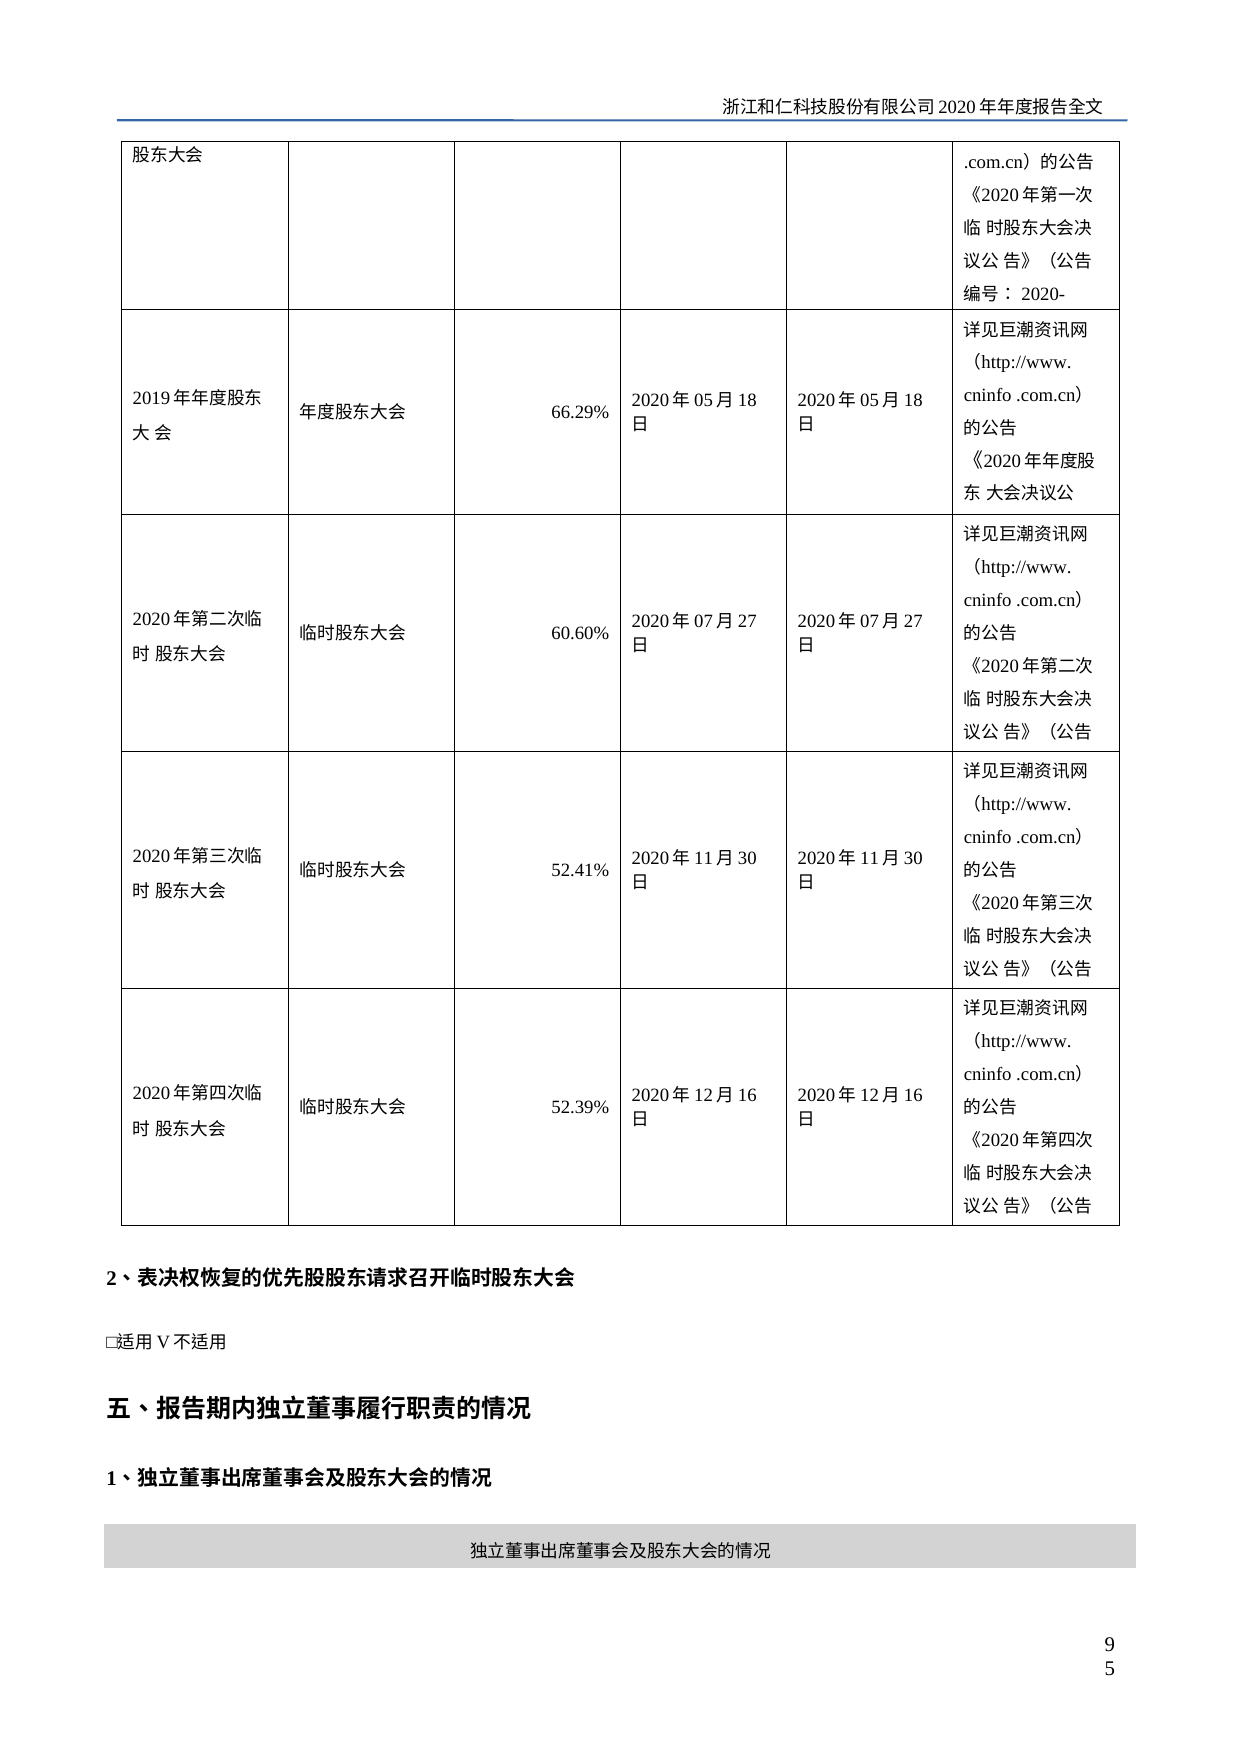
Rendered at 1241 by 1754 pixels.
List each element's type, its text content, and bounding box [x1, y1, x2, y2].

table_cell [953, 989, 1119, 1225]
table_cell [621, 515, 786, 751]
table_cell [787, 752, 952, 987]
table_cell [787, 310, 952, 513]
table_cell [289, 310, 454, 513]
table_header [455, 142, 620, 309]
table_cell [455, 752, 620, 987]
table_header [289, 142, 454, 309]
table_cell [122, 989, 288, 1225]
text 五、报告期内独立董事履行职责的情况 [106, 1391, 1134, 1425]
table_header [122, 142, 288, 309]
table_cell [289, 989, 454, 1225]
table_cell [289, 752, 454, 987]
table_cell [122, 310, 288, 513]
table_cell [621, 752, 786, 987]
text 1、独立董事出席董事会及股东大会的情况 [106, 1463, 1134, 1491]
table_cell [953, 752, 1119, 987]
text 2、表决权恢复的优先股股东请求召开临时股东大会 [106, 1263, 1134, 1292]
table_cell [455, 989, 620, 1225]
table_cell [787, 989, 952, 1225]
text 独立董事出席董事会及股东大会的情况 [106, 1526, 1134, 1567]
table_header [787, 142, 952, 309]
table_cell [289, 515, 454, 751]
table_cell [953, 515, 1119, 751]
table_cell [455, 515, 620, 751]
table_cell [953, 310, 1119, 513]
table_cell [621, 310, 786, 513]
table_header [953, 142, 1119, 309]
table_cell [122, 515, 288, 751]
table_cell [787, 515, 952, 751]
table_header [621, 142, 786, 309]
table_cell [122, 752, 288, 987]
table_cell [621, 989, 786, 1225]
text □适用V不适用 [106, 1329, 1134, 1354]
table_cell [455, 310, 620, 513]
